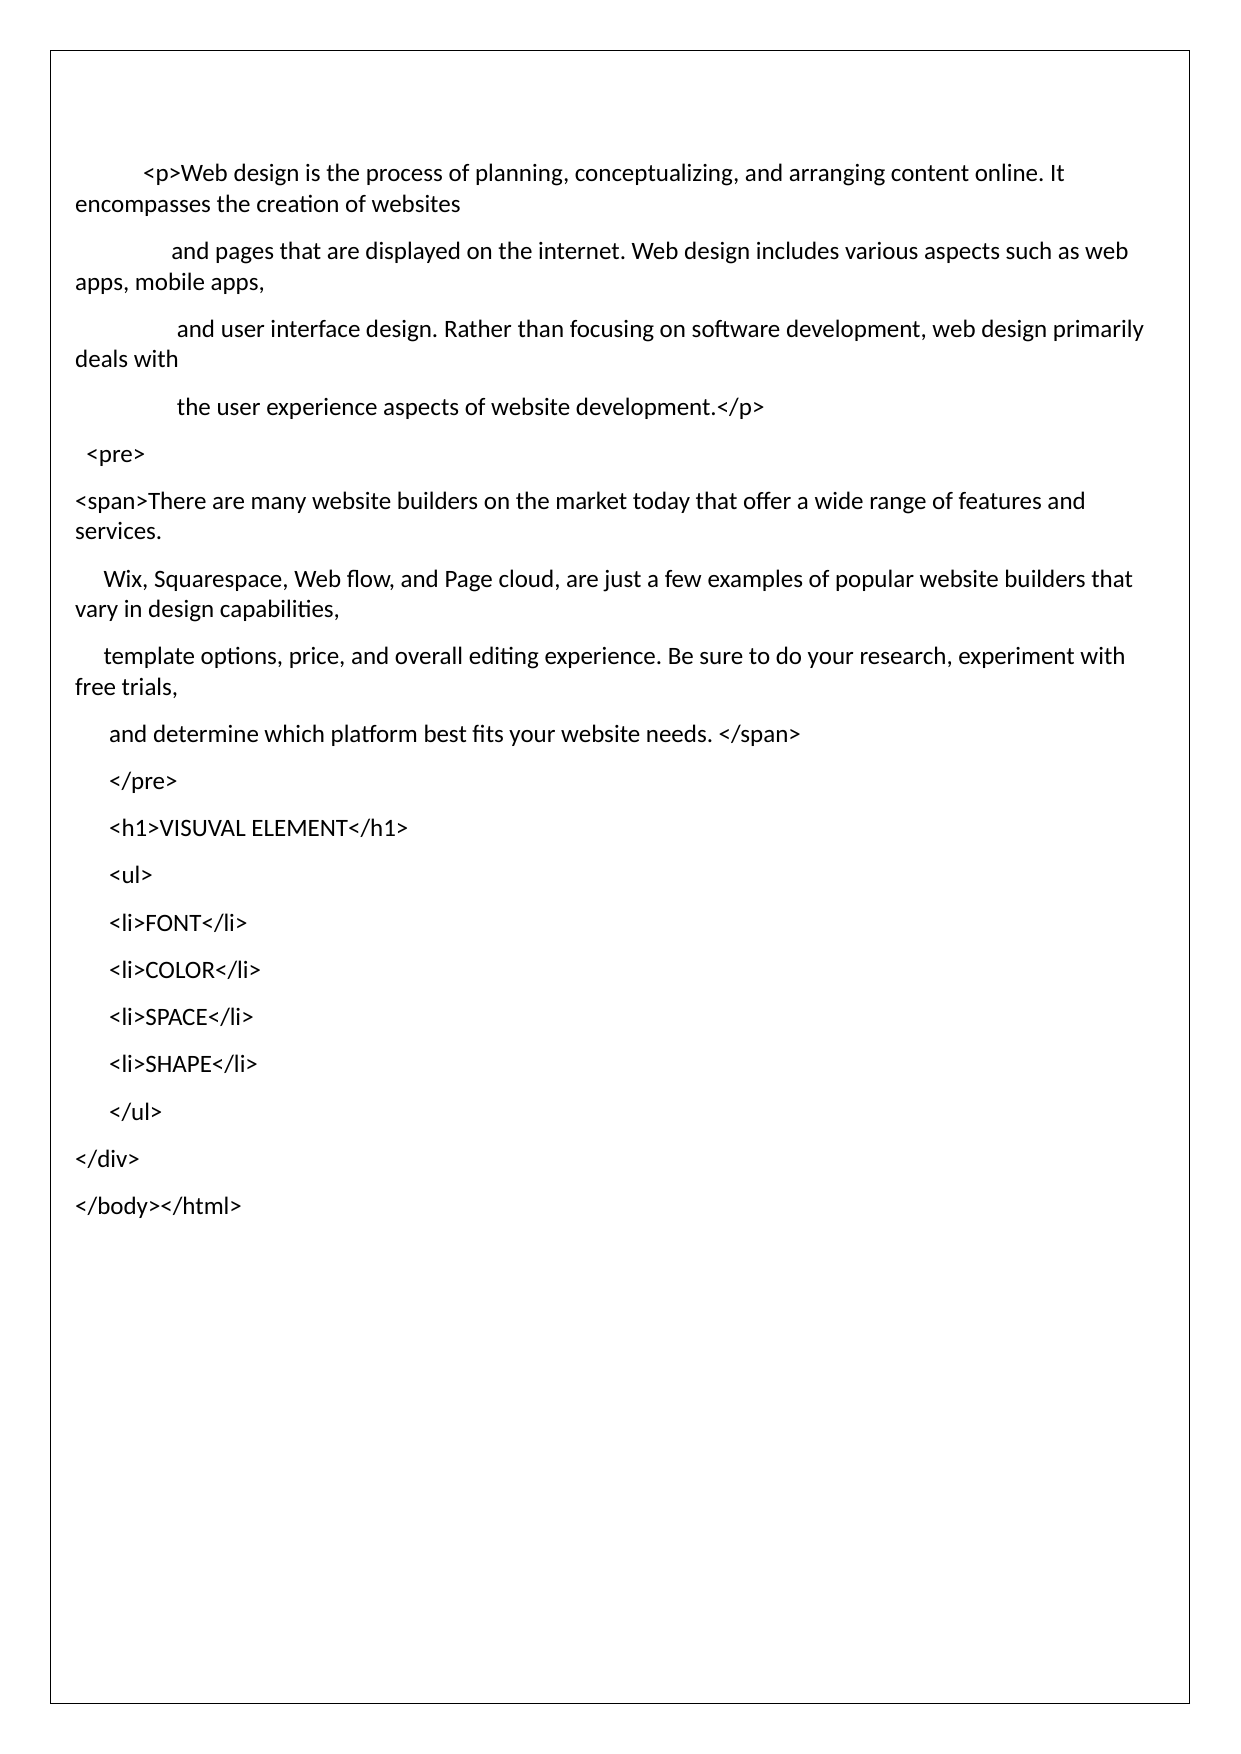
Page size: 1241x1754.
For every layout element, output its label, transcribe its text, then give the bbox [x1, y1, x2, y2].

text <p>Web design is the process of planning, conceptualizing, and arranging content online. It encompasses the creation of websites [75, 157, 1165, 218]
text </ul> [75, 1096, 1165, 1126]
text </pre> [75, 765, 1165, 796]
text <li>FONT</li> [75, 907, 1165, 937]
text <span>There are many website builders on the market today that offer a wide range of features and services. [75, 485, 1165, 546]
text <ul> [75, 860, 1165, 890]
text </div> [75, 1143, 1165, 1173]
text the user experience aspects of website development.</p> [75, 391, 1165, 421]
text <pre> [75, 438, 1165, 468]
text and pages that are displayed on the internet. Web design includes various aspects such as web apps, mobile apps, [75, 235, 1165, 296]
text and user interface design. Rather than focusing on software development, web design primarily deals with [75, 313, 1165, 374]
text Wix, Squarespace, Web flow, and Page cloud, are just a few examples of popular website builders that vary in design capabilities, [75, 563, 1165, 624]
text <h1>VISUVAL ELEMENT</h1> [75, 812, 1165, 843]
text <li>COLOR</li> [75, 954, 1165, 984]
text template options, price, and overall editing experience. Be sure to do your research, experiment with free trials, [75, 640, 1165, 701]
text <li>SHAPE</li> [75, 1048, 1165, 1079]
text </body></html> [75, 1190, 1165, 1221]
text and determine which platform best fits your website needs. </span> [75, 718, 1165, 749]
text <li>SPACE</li> [75, 1001, 1165, 1032]
